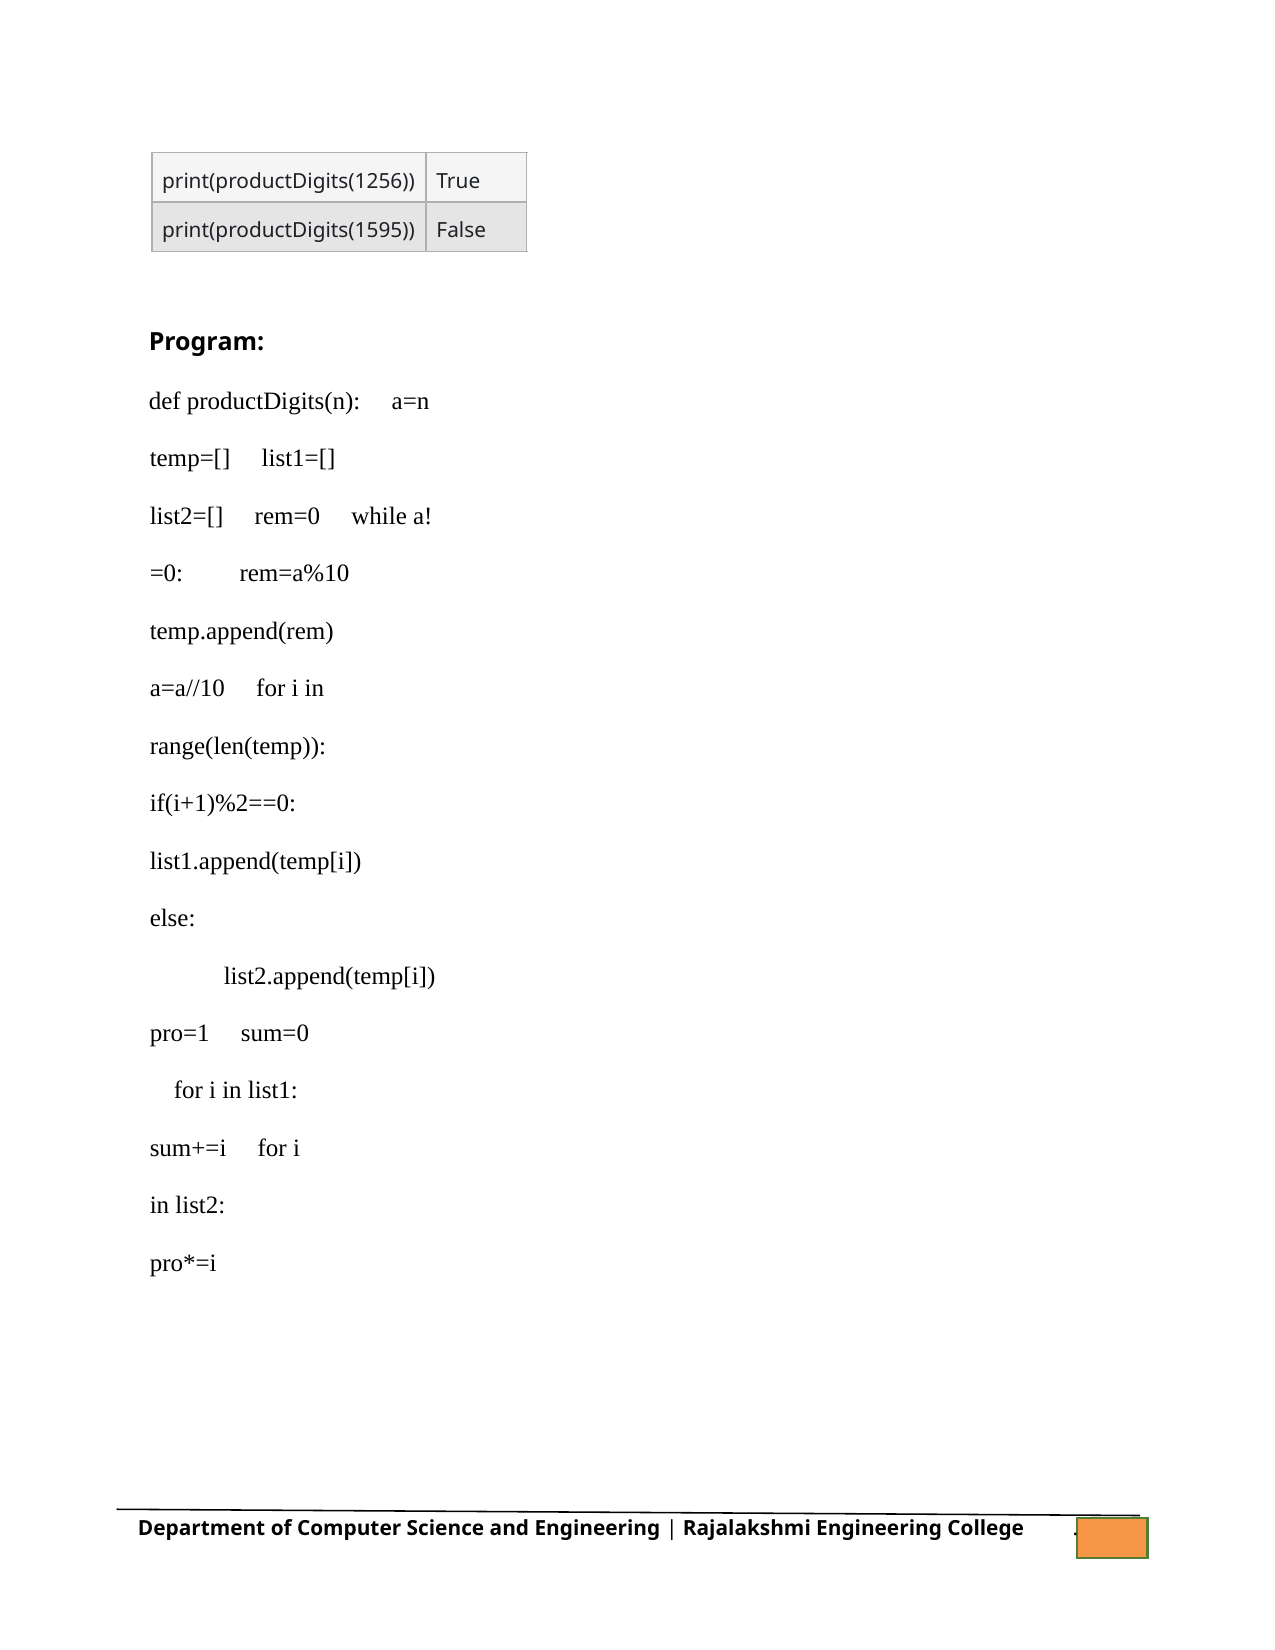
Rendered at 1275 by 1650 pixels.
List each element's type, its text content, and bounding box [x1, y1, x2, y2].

table_cell print(productDigits(1256)) [153, 153, 425, 201]
text Program: [148, 324, 1126, 358]
table_cell False [427, 203, 526, 251]
table_cell True [427, 153, 526, 201]
table_cell print(productDigits(1595)) [153, 203, 425, 251]
text def productDigits(n): a=n temp=[] list1=[] list2=[] rem=0 while a!=0: rem=a%10 temp.append(rem) a=a//10 for i in range(len(temp)): if(i+1)%2==0: list1.append(temp[i]) else: [148, 386, 436, 932]
text list2.append(temp[i]) pro=1 sum=0 [148, 961, 436, 1047]
text for i in list1: sum+=i for i in list2: pro*=i [148, 1075, 312, 1276]
